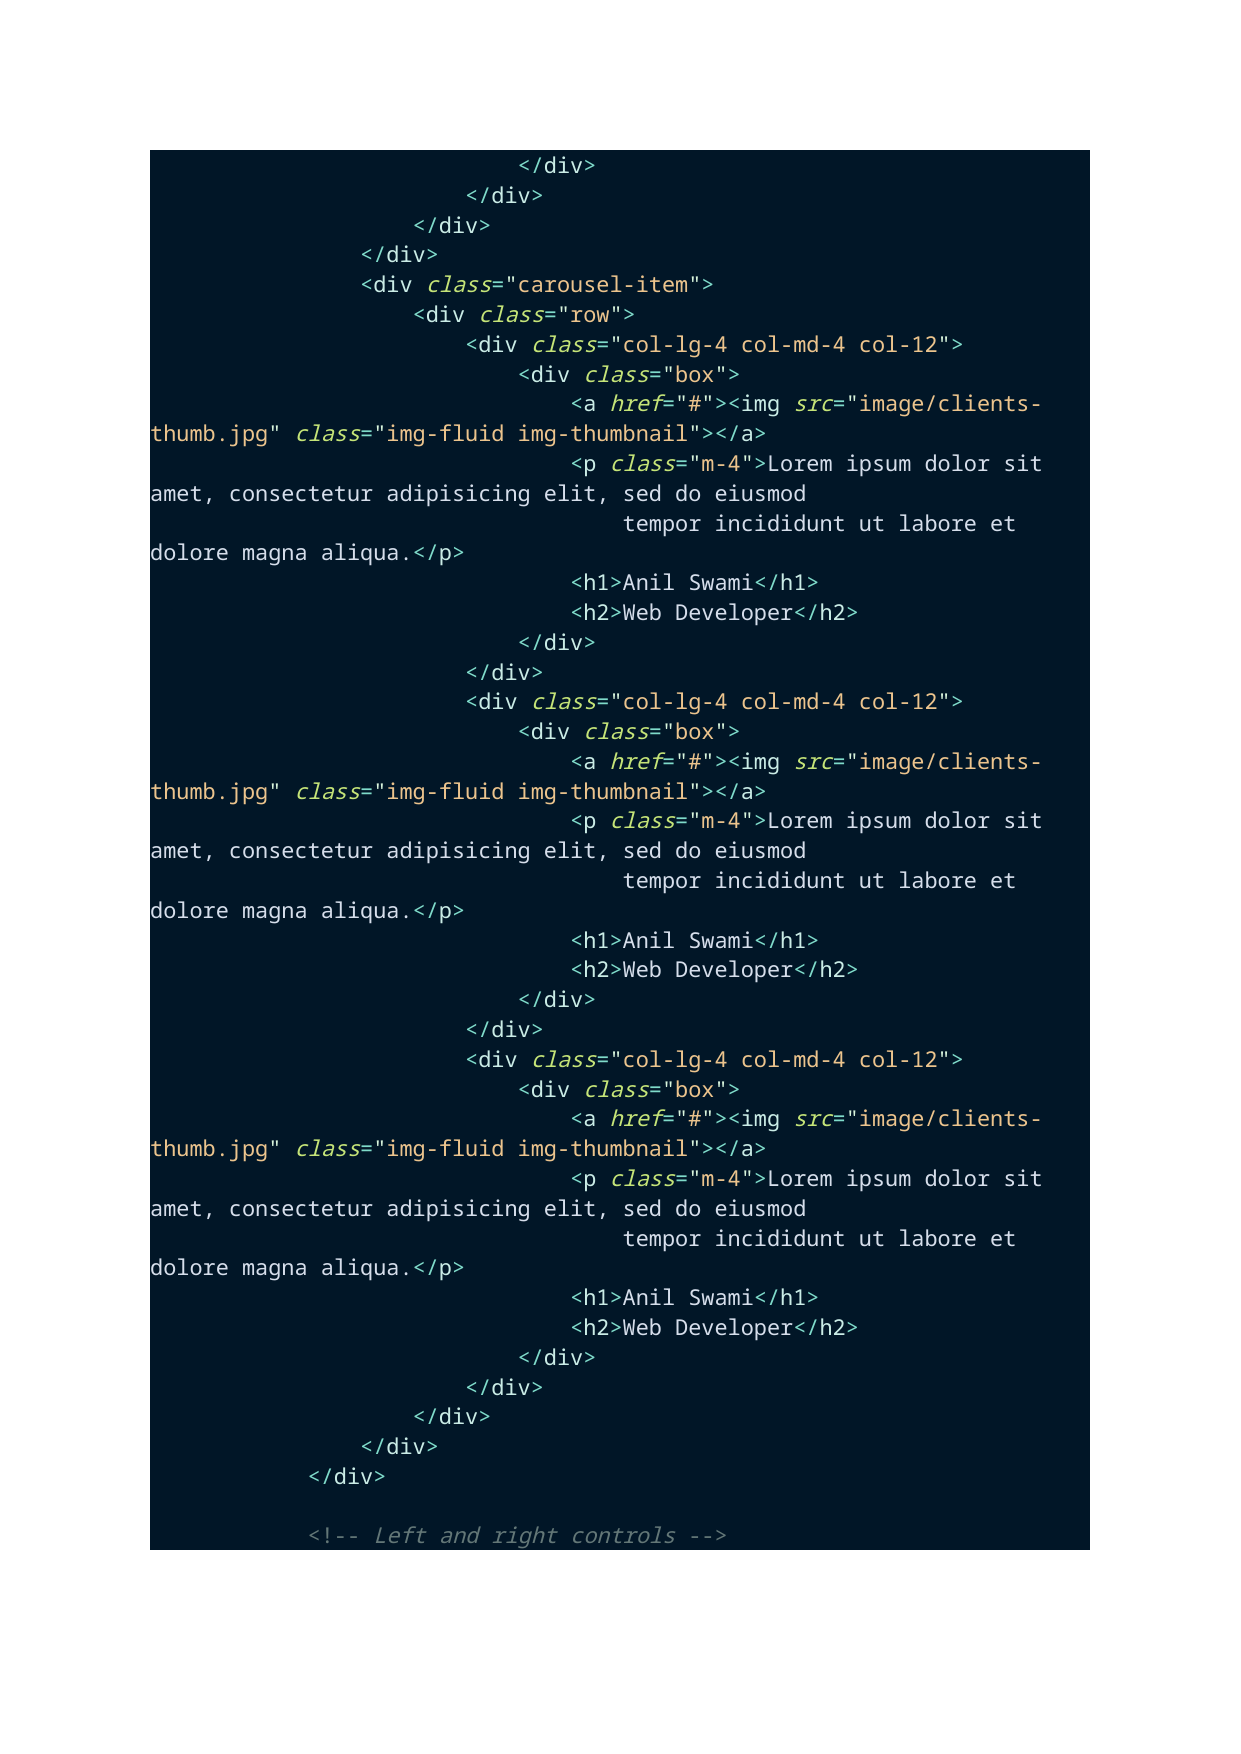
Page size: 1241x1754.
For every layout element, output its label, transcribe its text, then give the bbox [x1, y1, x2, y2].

text <div class="col-lg-4 col-md-4 col-12"> [150, 1044, 1090, 1073]
text <a href="#"><img src="image/clients-thumb.jpg" class="img-fluid img-thumbnail"></a> [150, 746, 1090, 805]
text </div> [150, 1461, 1090, 1491]
text <div class="box"> [150, 358, 1090, 388]
text <div class="box"> [150, 716, 1090, 746]
text </div> [150, 239, 1090, 269]
text </div> [150, 150, 1090, 180]
text <p class="m-4">Lorem ipsum dolor sit amet, consectetur adipisicing elit, sed do eiusmod [150, 1163, 1090, 1222]
text <a href="#"><img src="image/clients-thumb.jpg" class="img-fluid img-thumbnail"></a> [150, 388, 1090, 448]
text <h1>Anil Swami</h1> [150, 1282, 1090, 1312]
text </div> [150, 1014, 1090, 1044]
text <div class="row"> [150, 299, 1090, 329]
text <!-- Left and right controls --> [150, 1520, 1090, 1550]
text <div class="col-lg-4 col-md-4 col-12"> [150, 329, 1090, 358]
text </div> [150, 209, 1090, 239]
text </div> [150, 1371, 1090, 1401]
text </div> [150, 180, 1090, 209]
text </div> [150, 627, 1090, 656]
text <h2>Web Developer</h2> [150, 597, 1090, 627]
text </div> [150, 1431, 1090, 1461]
text <p class="m-4">Lorem ipsum dolor sit amet, consectetur adipisicing elit, sed do eiusmod [150, 448, 1090, 507]
text </div> [150, 1401, 1090, 1431]
text <h1>Anil Swami</h1> [150, 567, 1090, 597]
text <h2>Web Developer</h2> [150, 954, 1090, 984]
text <div class="box"> [150, 1073, 1090, 1103]
text tempor incididunt ut labore et dolore magna aliqua.</p> [150, 1222, 1090, 1282]
text </div> [150, 656, 1090, 686]
text <h1>Anil Swami</h1> [150, 924, 1090, 954]
text tempor incididunt ut labore et dolore magna aliqua.</p> [150, 865, 1090, 924]
text <a href="#"><img src="image/clients-thumb.jpg" class="img-fluid img-thumbnail"></a> [150, 1103, 1090, 1163]
text <div class="carousel-item"> [150, 269, 1090, 299]
text </div> [150, 1342, 1090, 1371]
text tempor incididunt ut labore et dolore magna aliqua.</p> [150, 507, 1090, 567]
text </div> [150, 984, 1090, 1014]
text <div class="col-lg-4 col-md-4 col-12"> [150, 686, 1090, 716]
text <p class="m-4">Lorem ipsum dolor sit amet, consectetur adipisicing elit, sed do eiusmod [150, 805, 1090, 865]
text <h2>Web Developer</h2> [150, 1312, 1090, 1342]
